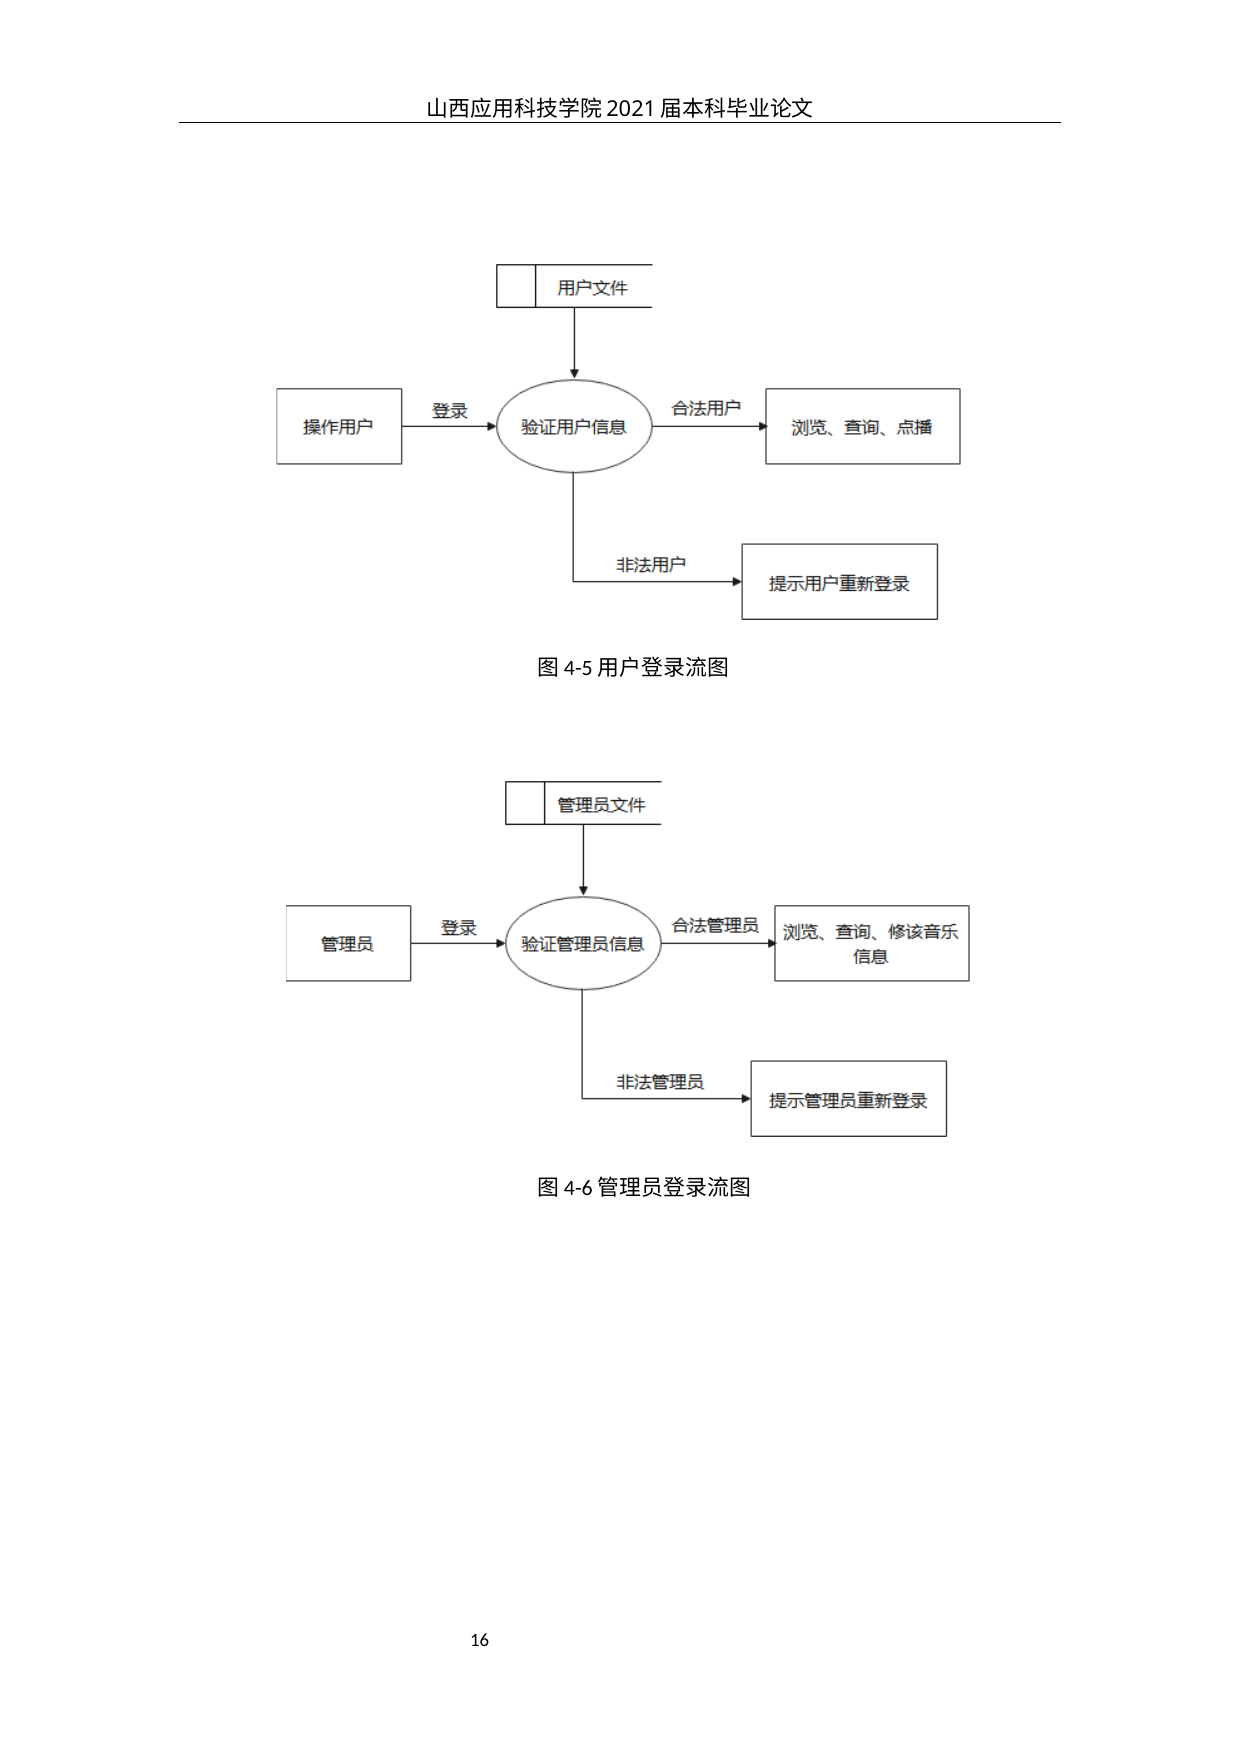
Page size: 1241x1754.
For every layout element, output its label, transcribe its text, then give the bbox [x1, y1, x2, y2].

picture [286, 780, 971, 1137]
text 图4-6 管理员登录流图 [187, 1169, 1053, 1202]
text 图4-5 用户登录流图 [187, 649, 1053, 682]
picture [276, 263, 962, 620]
